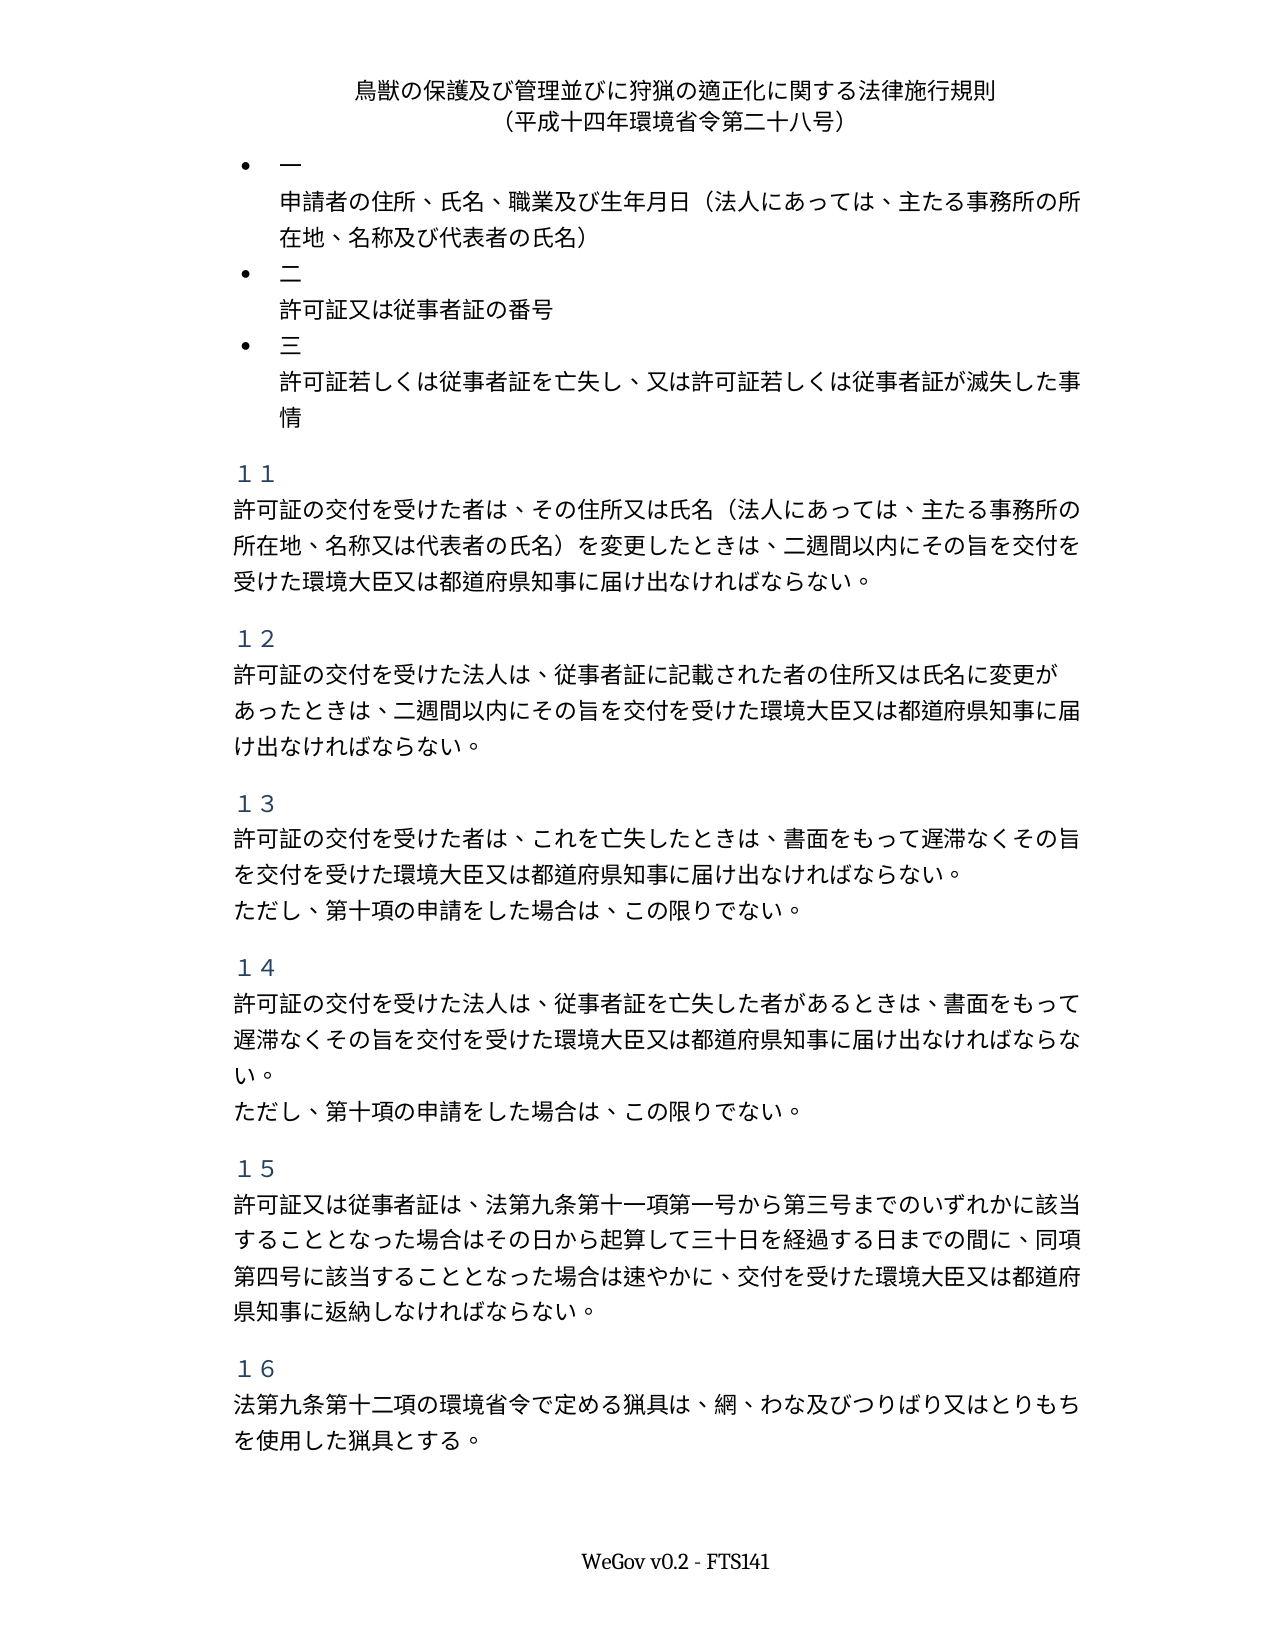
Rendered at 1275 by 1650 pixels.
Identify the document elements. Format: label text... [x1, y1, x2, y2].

list 三 許可証若しくは従事者証を亡失し、又は許可証若しくは従事者証が滅失した事情 [242, 330, 1087, 433]
text 許可証の交付を受けた者は、その住所又は氏名（法人にあっては、主たる事務所の所在地、名称又は代表者の氏名）を変更したときは、二週間以内にその旨を交付を受けた環境大臣又は都道府県知事に届け出なければならない。 [233, 494, 1087, 597]
list 一 申請者の住所、氏名、職業及び生年月日（法人にあっては、主たる事務所の所在地、名称及び代表者の氏名） [242, 150, 1087, 253]
subtitle １１ [233, 458, 1087, 489]
subtitle １５ [233, 1153, 1087, 1184]
subtitle １６ [233, 1353, 1087, 1384]
list 二 許可証又は従事者証の番号 [242, 258, 1087, 325]
text 許可証の交付を受けた法人は、従事者証に記載された者の住所又は氏名に変更があったときは、二週間以内にその旨を交付を受けた環境大臣又は都道府県知事に届け出なければならない。 [233, 659, 1087, 762]
subtitle １２ [233, 623, 1087, 654]
text 法第九条第十二項の環境省令で定める猟具は、網、わな及びつりばり又はとりもちを使用した猟具とする。 [233, 1389, 1087, 1456]
text 許可証の交付を受けた法人は、従事者証を亡失した者があるときは、書面をもって遅滞なくその旨を交付を受けた環境大臣又は都道府県知事に届け出なければならない。 ただし、第十項の申請をした場合は、この限りでない。 [233, 988, 1087, 1127]
text 許可証又は従事者証は、法第九条第十一項第一号から第三号までのいずれかに該当することとなった場合はその日から起算して三十日を経過する日までの間に、同項第四号に該当することとなった場合は速やかに、交付を受けた環境大臣又は都道府県知事に返納しなければならない。 [233, 1188, 1087, 1328]
subtitle １３ [233, 787, 1087, 819]
subtitle １４ [233, 952, 1087, 983]
text 許可証の交付を受けた者は、これを亡失したときは、書面をもって遅滞なくその旨を交付を受けた環境大臣又は都道府県知事に届け出なければならない。 ただし、第十項の申請をした場合は、この限りでない。 [233, 823, 1087, 927]
